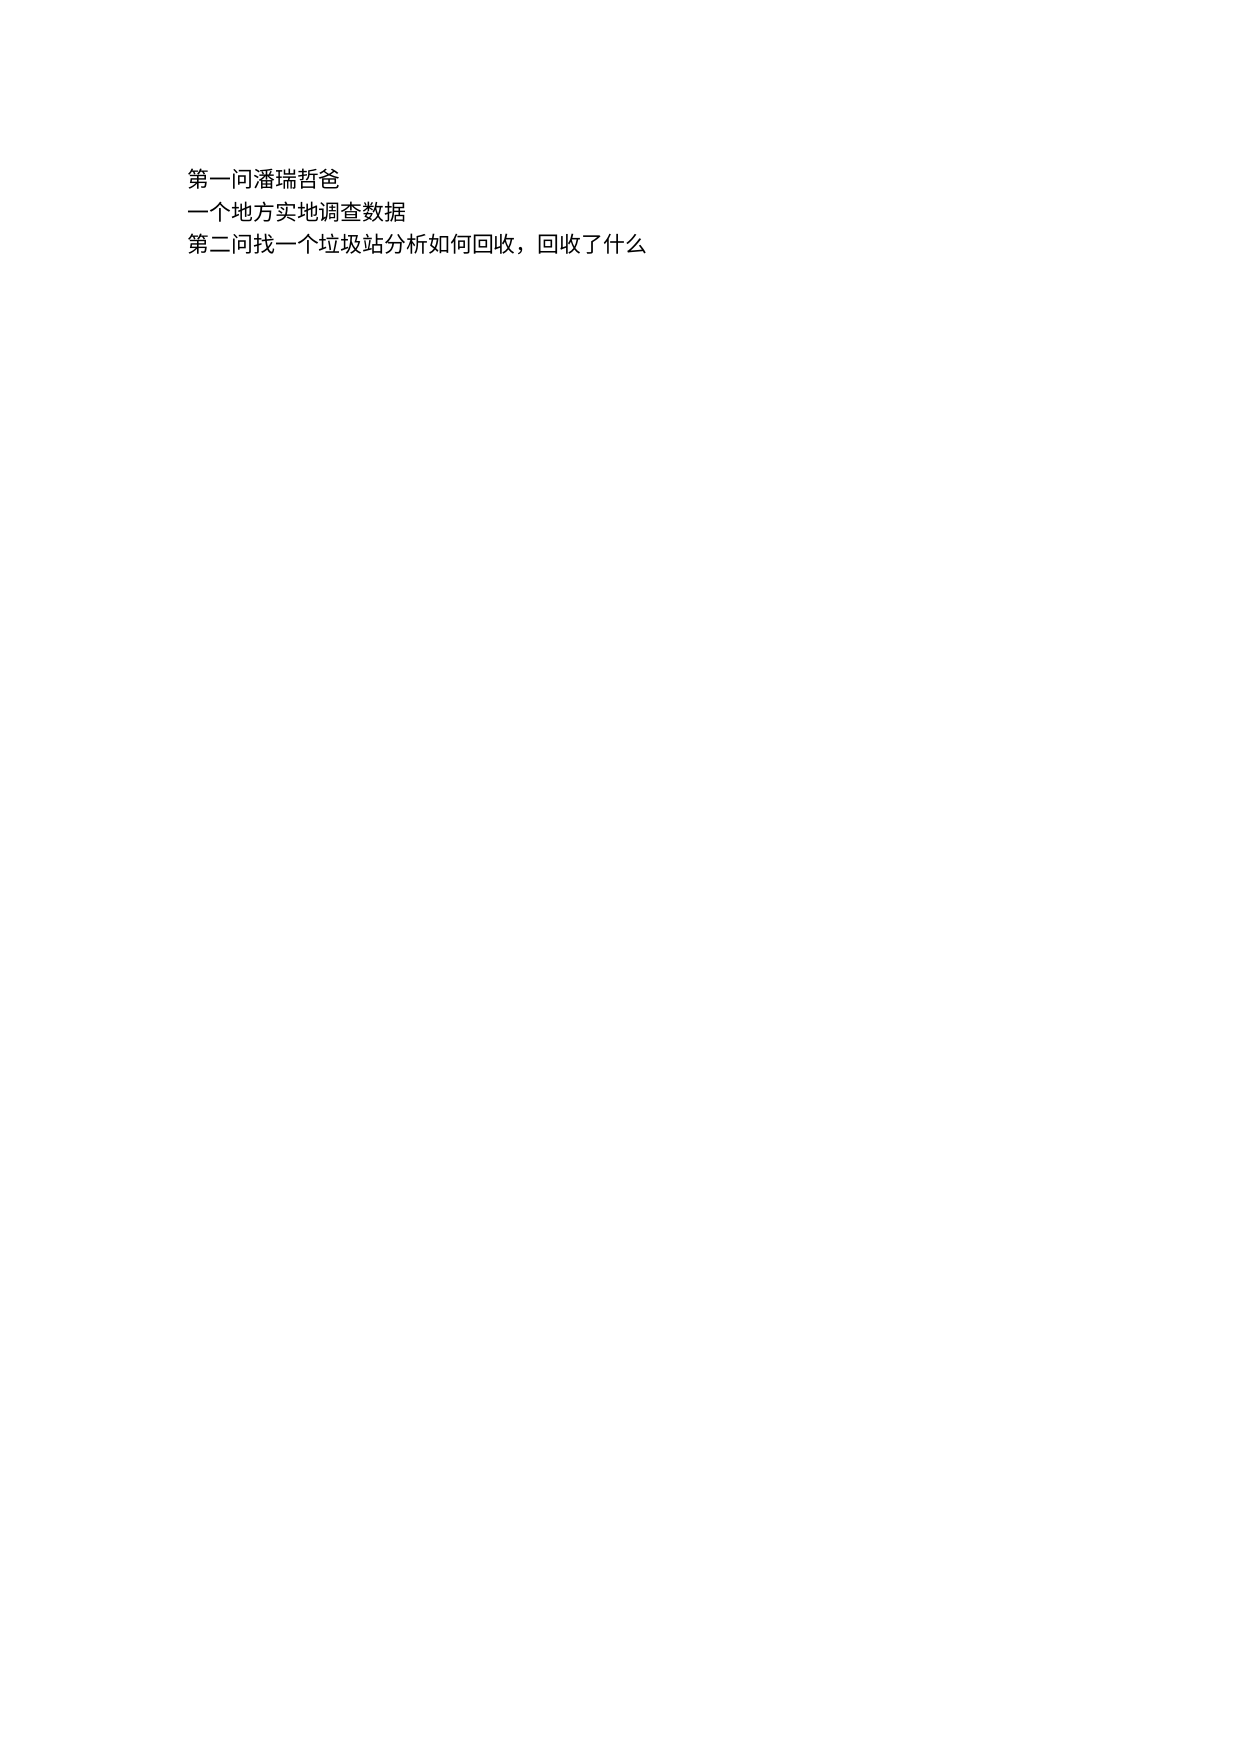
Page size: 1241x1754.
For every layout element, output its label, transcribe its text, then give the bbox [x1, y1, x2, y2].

text 第一问潘瑞哲爸 [187, 162, 1053, 194]
text 第二问找一个垃圾站分析如何回收，回收了什么 [187, 227, 1053, 259]
text 一个地方实地调查数据 [187, 194, 1053, 227]
